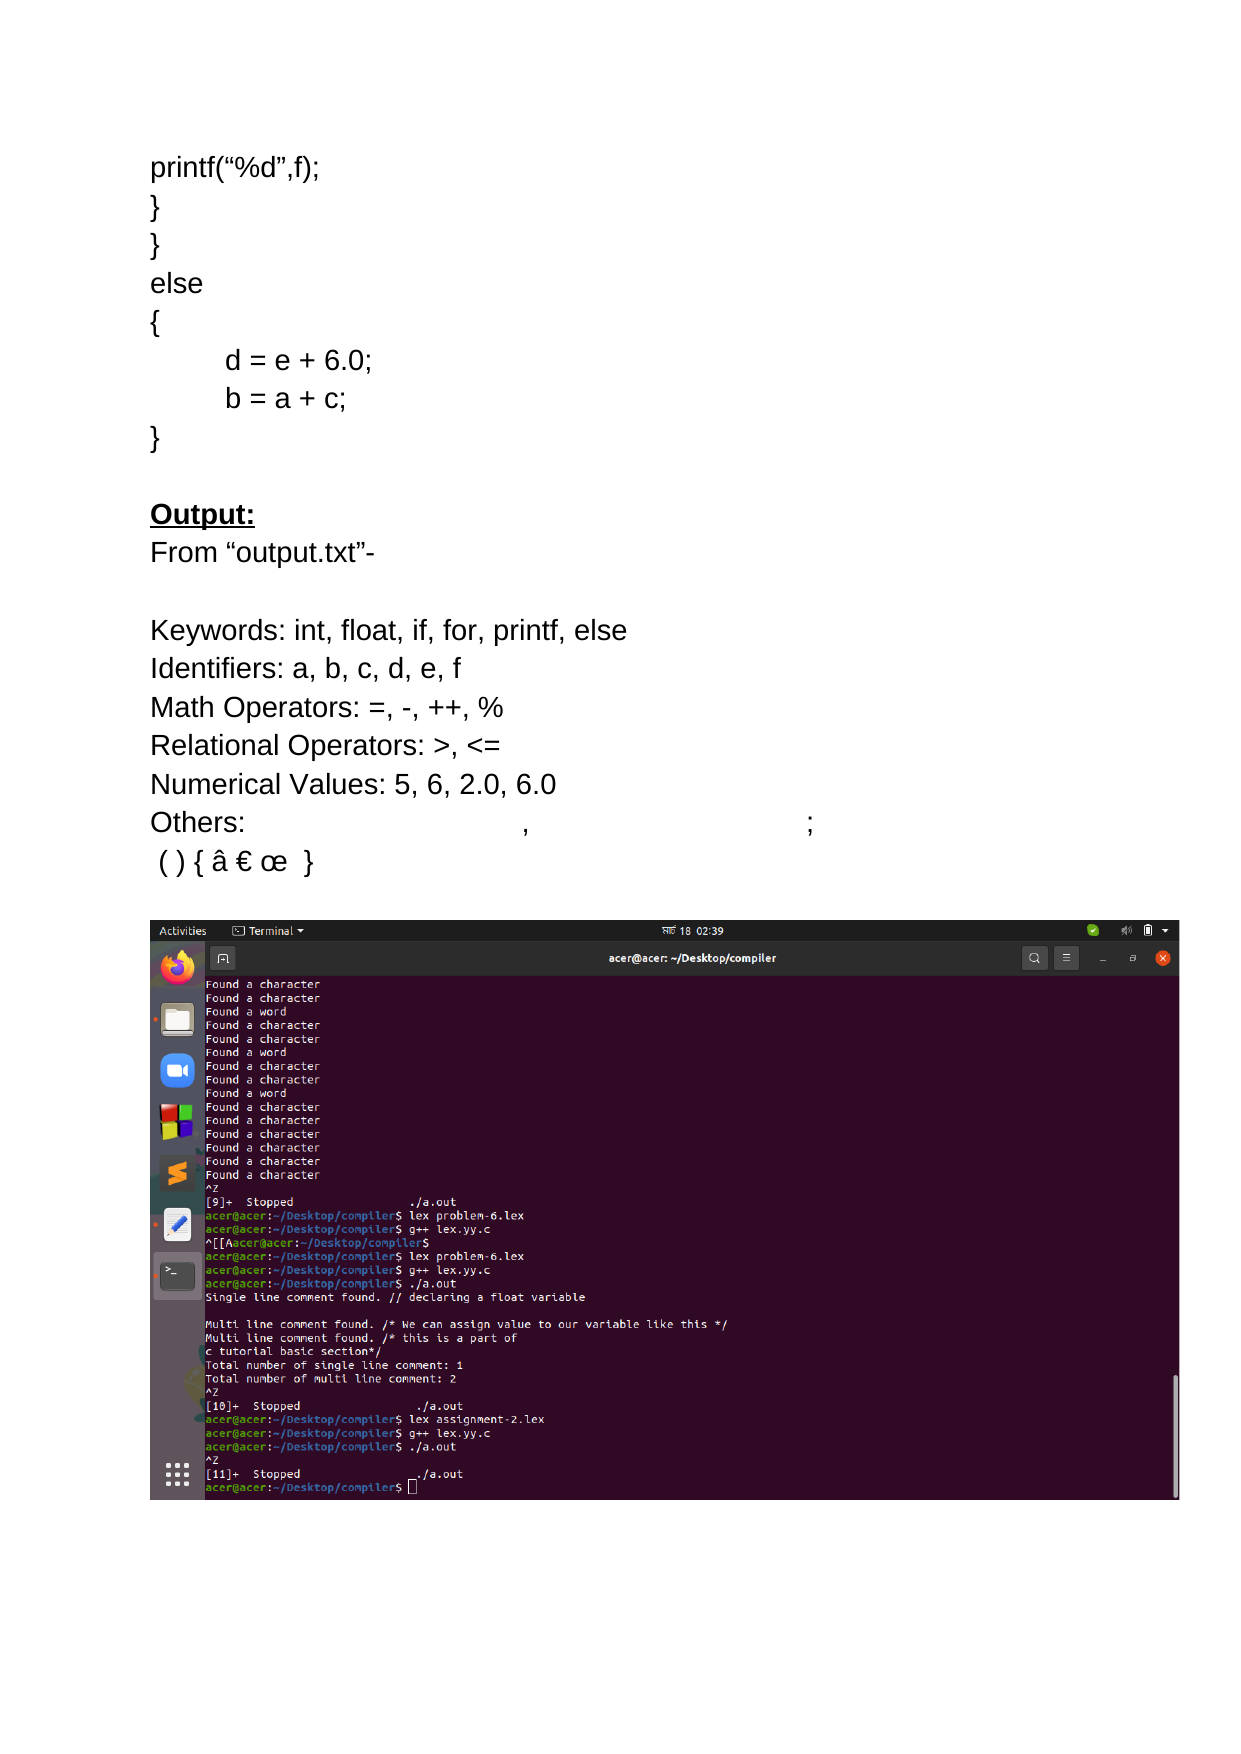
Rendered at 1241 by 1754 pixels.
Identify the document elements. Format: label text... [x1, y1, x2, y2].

text d = e + 6.0; [150, 343, 1090, 376]
text Relational Operators: >, <= [150, 728, 1090, 762]
text } [150, 420, 1090, 453]
text else [150, 266, 1090, 299]
text Numerical Values: 5, 6, 2.0, 6.0 [150, 767, 1090, 800]
text Keywords: int, float, if, for, printf, else [150, 612, 1090, 646]
text { [150, 304, 1090, 338]
text } [150, 188, 1090, 222]
text Math Operators: =, -, ++, % [150, 689, 1090, 723]
text Others: , ; ( ) { â € œ  } [150, 805, 1090, 877]
picture [150, 920, 1180, 1500]
text Output: [150, 497, 1090, 530]
text } [150, 227, 1090, 261]
text printf(“%d”,f); [150, 150, 1090, 183]
text b = a + c; [150, 381, 1090, 415]
text From “output.txt”- [150, 535, 1090, 569]
text Identifiers: a, b, c, d, e, f [150, 651, 1090, 684]
